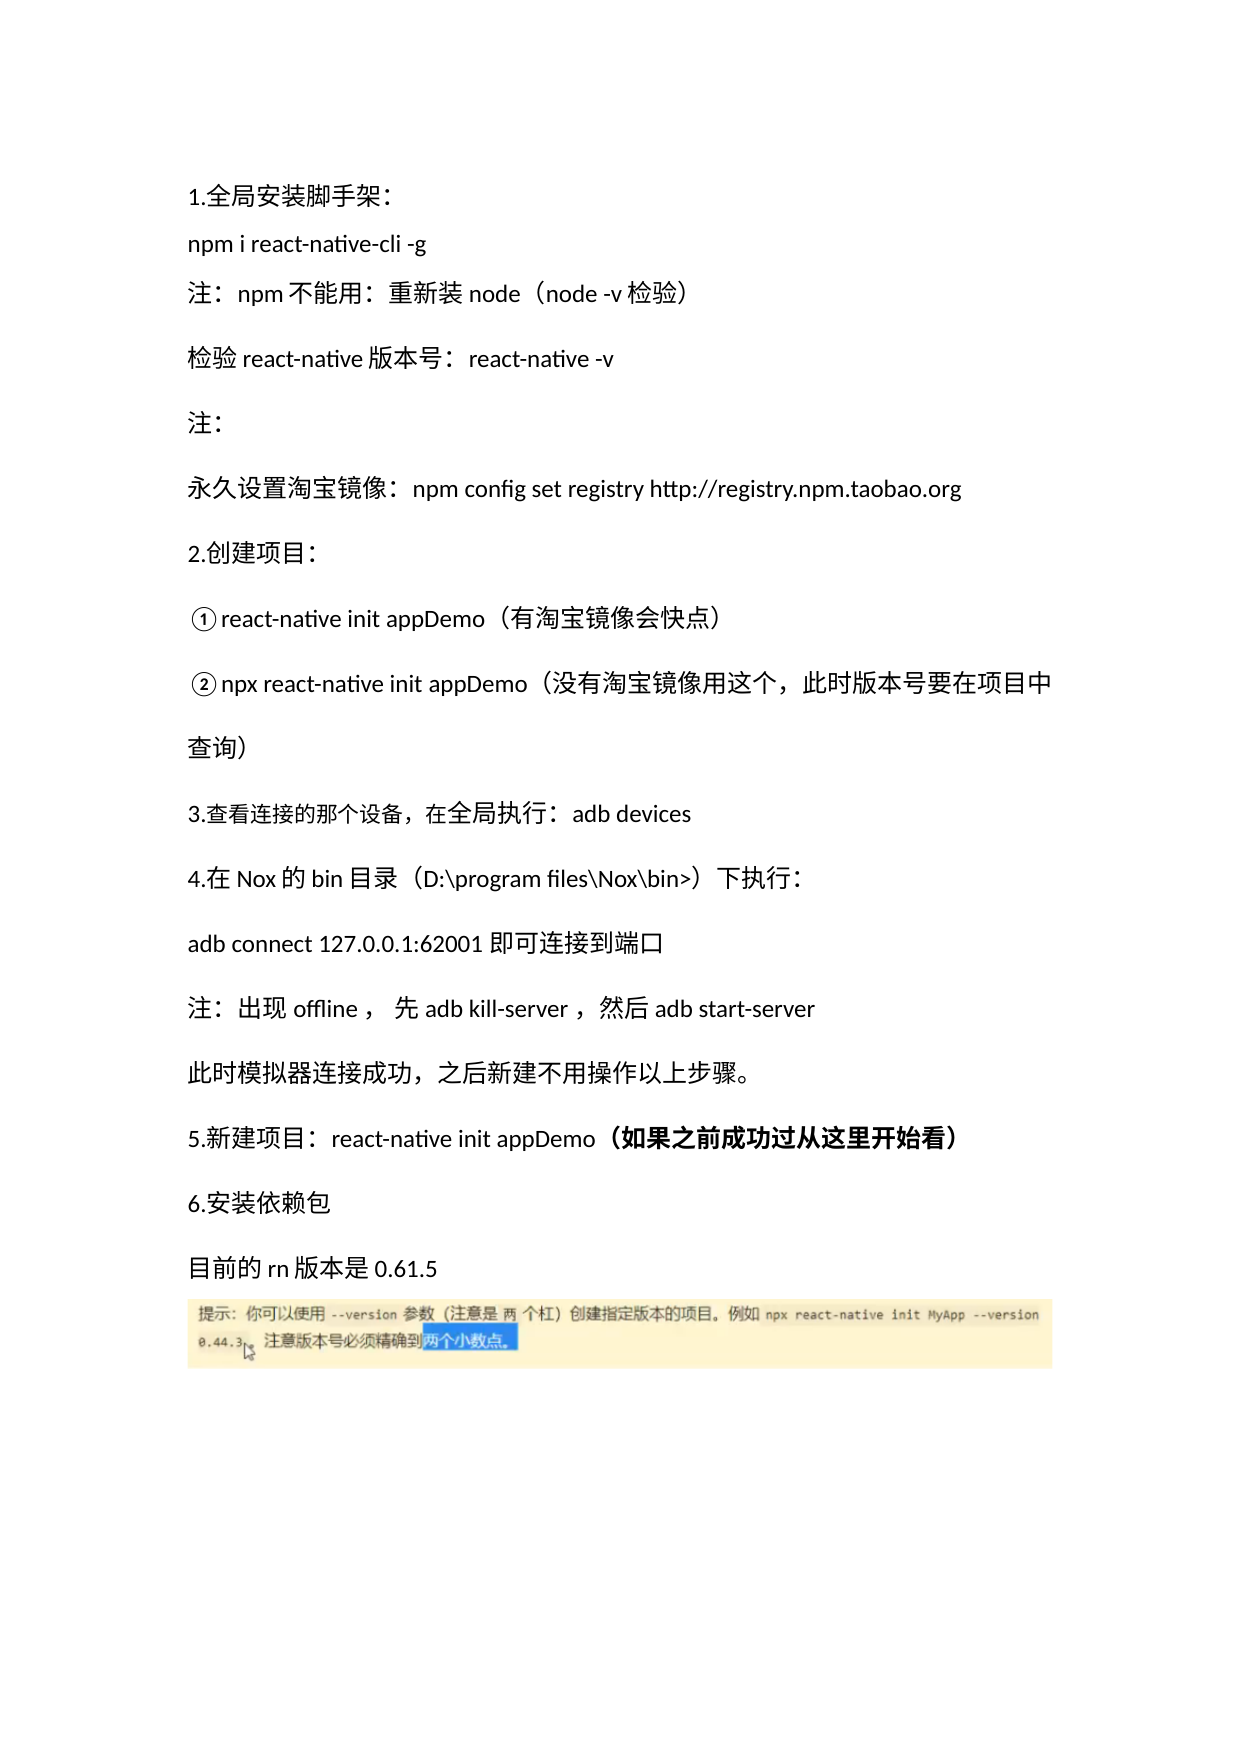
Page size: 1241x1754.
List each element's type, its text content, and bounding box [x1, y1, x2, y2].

text 此时模拟器连接成功，之后新建不用操作以上步骤。 [187, 1039, 1053, 1104]
text 检验react-native版本号：react-native -v [187, 324, 1053, 389]
text 6.安装依赖包 [187, 1169, 1053, 1234]
text 3.查看连接的那个设备，在全局执行：adb devices [187, 779, 1053, 844]
text adb connect 127.0.0.1:62001 即可连接到端口 [187, 909, 1053, 974]
text 2.创建项目： [187, 519, 1053, 584]
text 4.在Nox的bin目录（D:\program files\Nox\bin>）下执行： [187, 844, 1053, 909]
text 注：出现 offline ， 先 adb kill-server ，然后 adb start-server [187, 974, 1053, 1039]
text npm i react-native-cli -g [187, 227, 1053, 259]
text 1.全局安装脚手架： [187, 162, 1053, 227]
text 5.新建项目：react-native init appDemo（如果之前成功过从这里开始看） [187, 1104, 1053, 1169]
text 注：npm不能用：重新装node（node -v检验） [187, 259, 1053, 324]
text 永久设置淘宝镜像：npm config set registry http://registry.npm.taobao.org [187, 454, 1053, 519]
picture [187, 1299, 1053, 1372]
text 注： [187, 389, 1053, 454]
text 目前的rn版本是0.61.5 [187, 1234, 1053, 1299]
text ②npx react-native init appDemo（没有淘宝镜像用这个，此时版本号要在项目中查询） [187, 649, 1053, 779]
text ①react-native init appDemo（有淘宝镜像会快点） [187, 584, 1053, 649]
